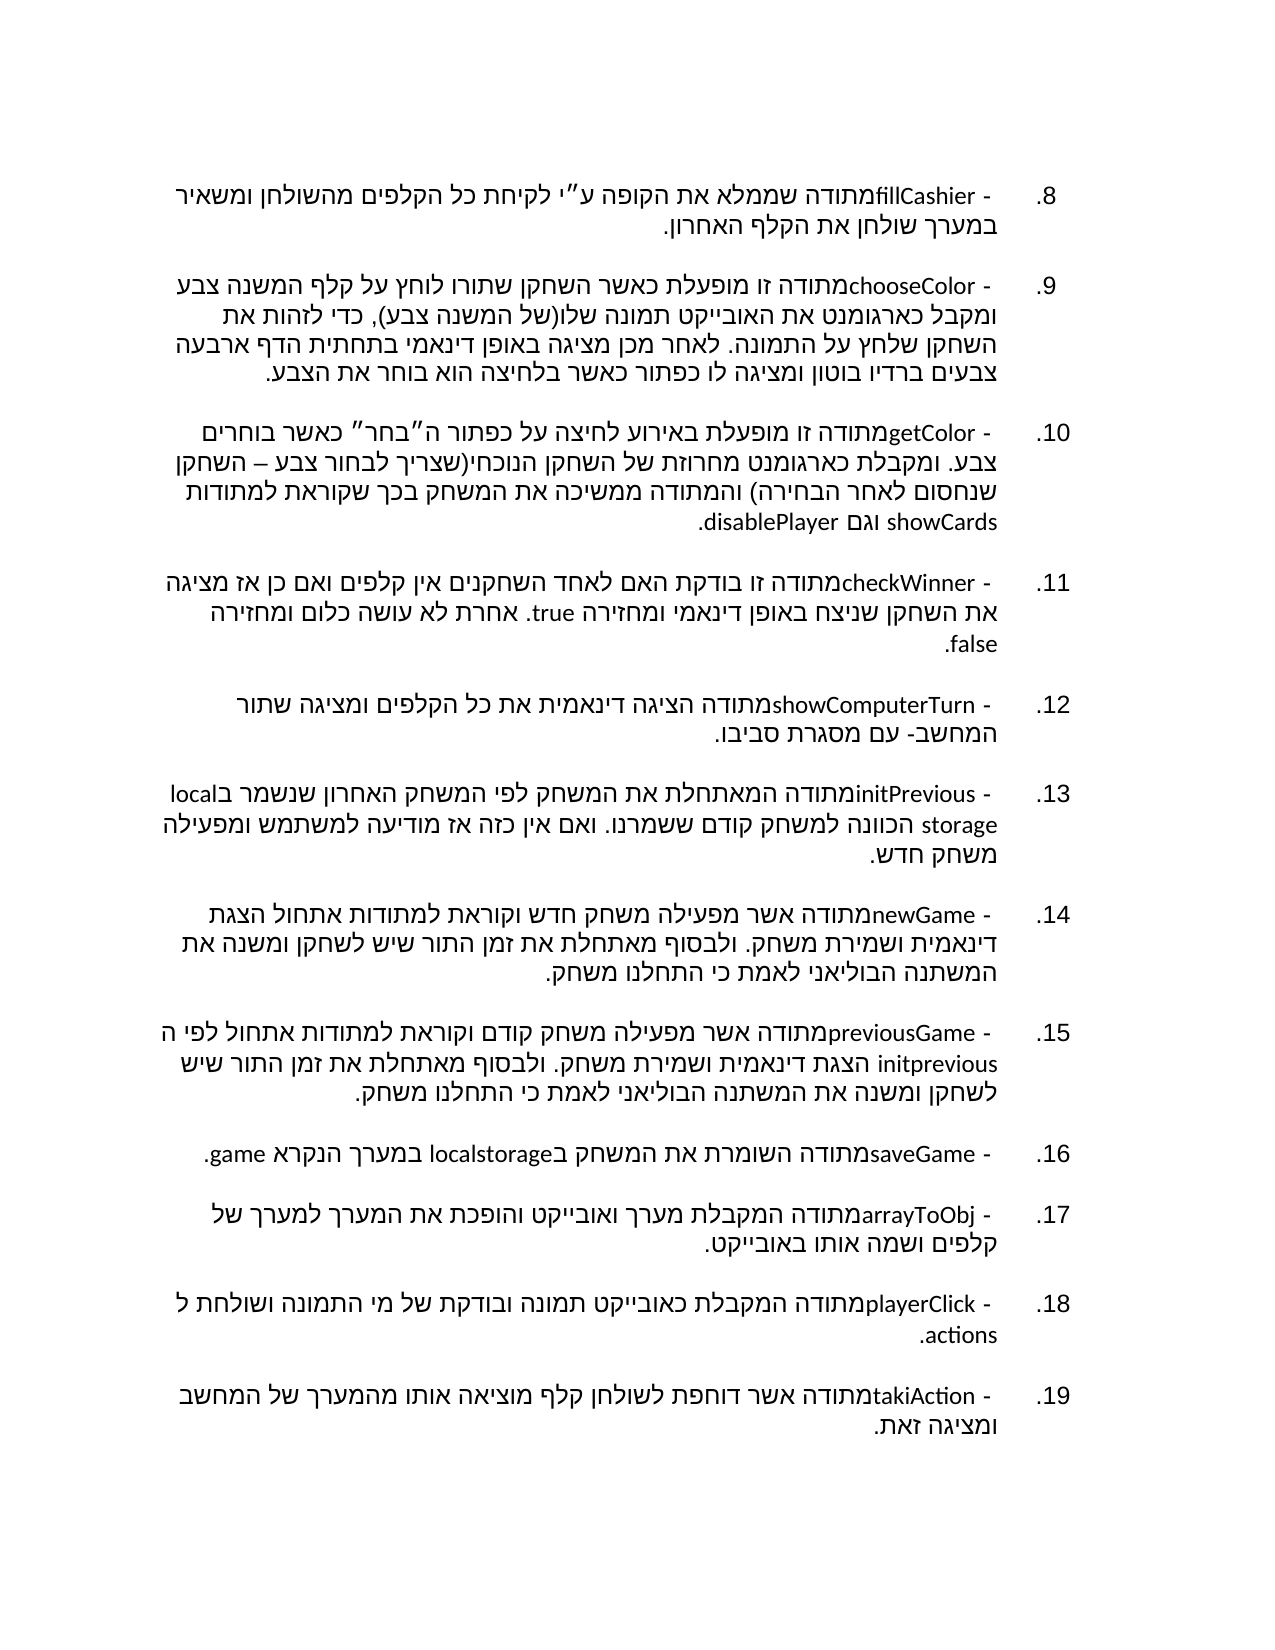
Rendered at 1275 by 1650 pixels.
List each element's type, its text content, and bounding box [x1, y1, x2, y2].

list - checkWinnerמתודה זו בודקת האם לאחד השחקנים אין קלפים ואם כן אז מציגה את השחקן שניצח באופן דינאמי ומחזירה true. אחרת לא עושה כלום ומחזירה false. [150, 567, 1035, 658]
list - showComputerTurnמתודה הציגה דינאמית את כל הקלפים ומציגה שתור המחשב- עם מסגרת סביבו. [150, 689, 1035, 748]
list - getColorמתודה זו מופעלת באירוע לחיצה על כפתור ה״בחר״ כאשר בוחרים צבע. ומקבלת כארגומנט מחרוזת של השחקן הנוכחי(שצריך לבחור צבע – השחקן שנחסום לאחר הבחירה) והמתודה ממשיכה את המשחק בכך שקוראת למתודות showCards וגם disablePlayer. [150, 418, 1035, 536]
list - chooseColorמתודה זו מופעלת כאשר השחקן שתורו לוחץ על קלף המשנה צבע ומקבל כארגומנט את האובייקט תמונה שלו(של המשנה צבע), כדי לזהות את השחקן שלחץ על התמונה. לאחר מכן מציגה באופן דינאמי בתחתית הדף ארבעה צבעים ברדיו בוטון ומציגה לו כפתור כאשר בלחיצה הוא בוחר את הצבע. [150, 270, 1035, 387]
list - fillCashierמתודה שממלא את הקופה ע״י לקיחת כל הקלפים מהשולחן ומשאיר במערך שולחן את הקלף האחרון. [150, 181, 1035, 240]
list - takiActionמתודה אשר דוחפת לשולחן קלף מוציאה אותו מהמערך של המחשב ומציגה זאת. [150, 1380, 1035, 1439]
list - playerClickמתודה המקבלת כאובייקט תמונה ובודקת של מי התמונה ושולחת לactions. [150, 1288, 1035, 1349]
list - newGameמתודה אשר מפעילה משחק חדש וקוראת למתודות אתחול הצגת דינאמית ושמירת משחק. ולבסוף מאתחלת את זמן התור שיש לשחקן ומשנה את המשתנה הבוליאני לאמת כי התחלנו משחק. [150, 899, 1035, 987]
list - previousGameמתודה אשר מפעילה משחק קודם וקוראת למתודות אתחול לפי הinitprevious הצגת דינאמית ושמירת משחק. ולבסוף מאתחלת את זמן התור שיש לשחקן ומשנה את המשתנה הבוליאני לאמת כי התחלנו משחק. [150, 1017, 1035, 1107]
list - initPreviousמתודה המאתחלת את המשחק לפי המשחק האחרון שנשמר בlocal storage הכוונה למשחק קודם ששמרנו. ואם אין כזה אז מודיעה למשתמש ומפעילה משחק חדש. [150, 778, 1035, 868]
list - arrayToObjמתודה המקבלת מערך ואובייקט והופכת את המערך למערך של קלפים ושמה אותו באובייקט. [150, 1199, 1035, 1258]
list - saveGameמתודה השומרת את המשחק בlocalstorage במערך הנקרא game. [150, 1138, 1035, 1168]
